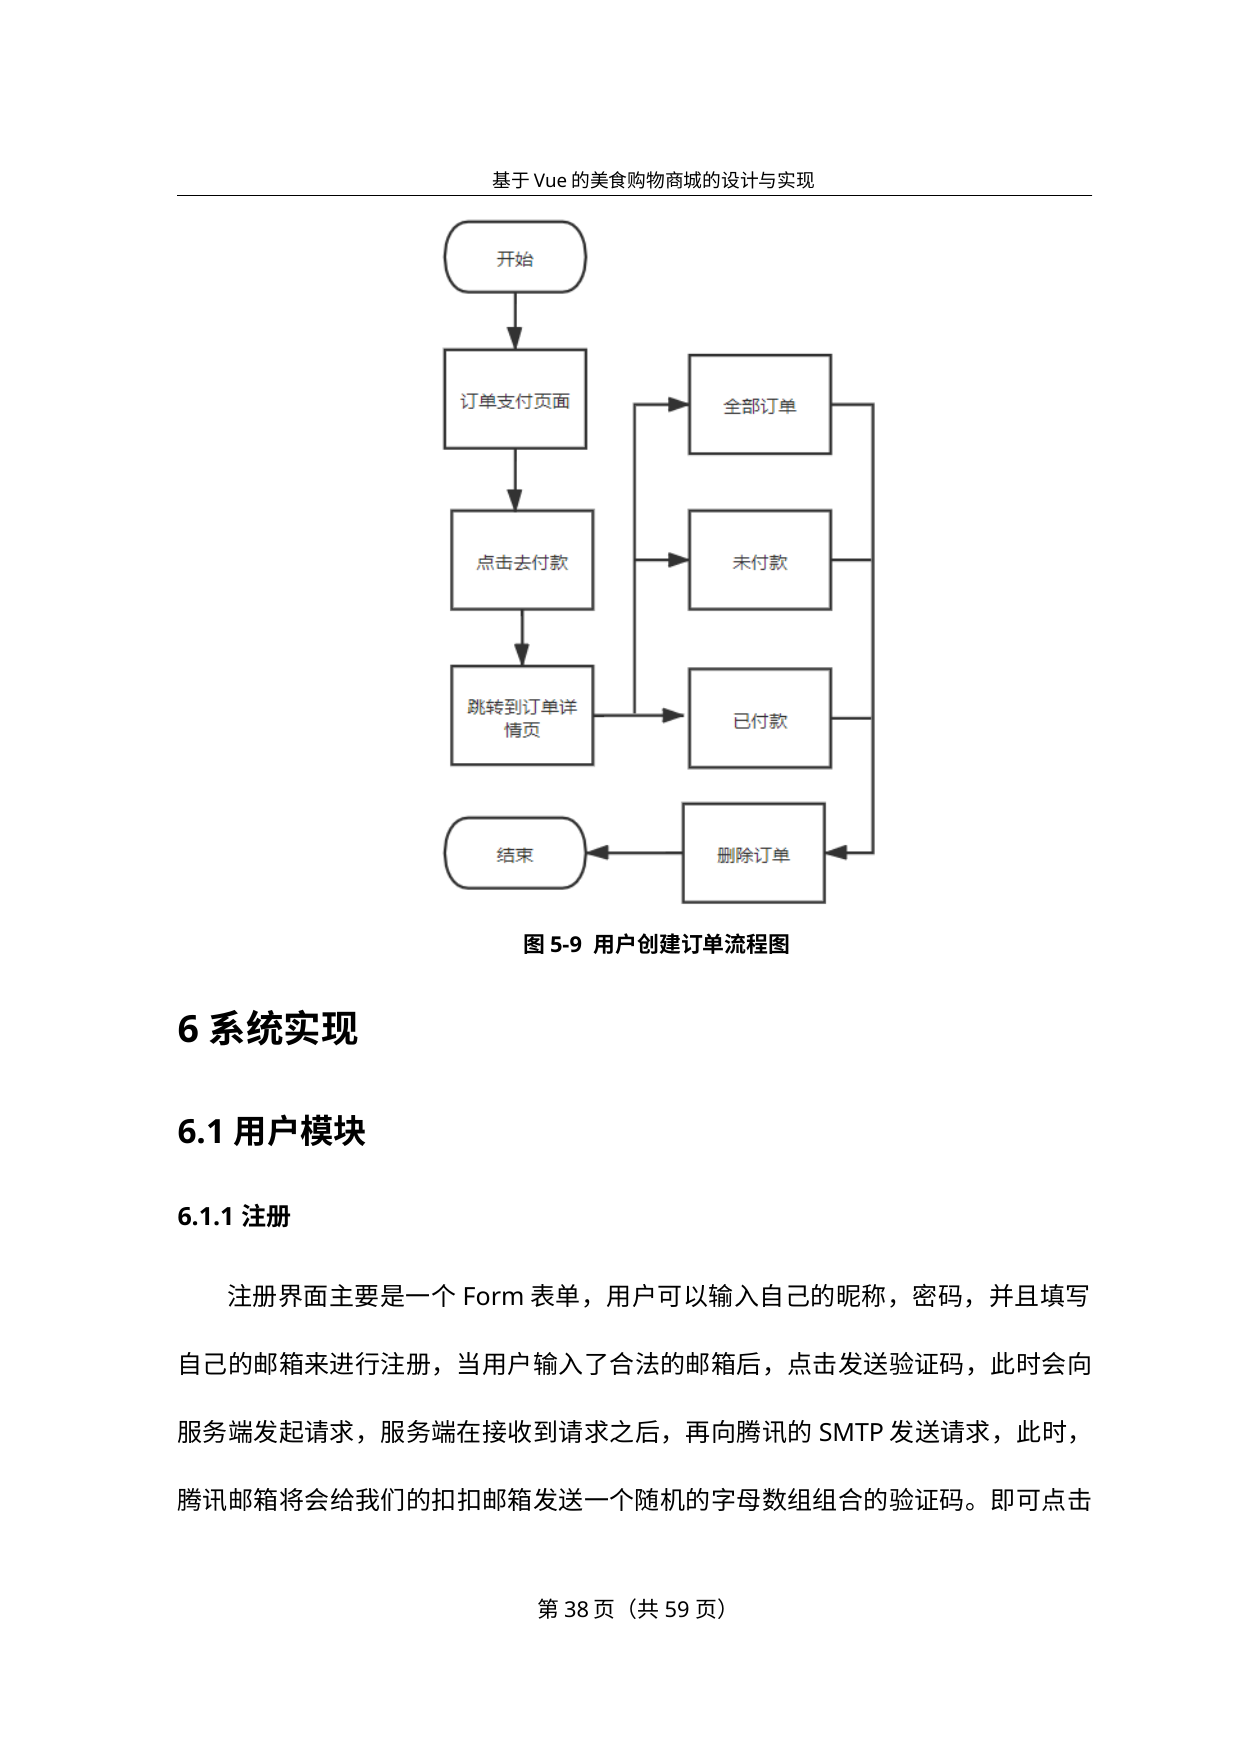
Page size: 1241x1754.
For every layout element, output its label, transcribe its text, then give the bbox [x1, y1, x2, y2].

subtitle 6.1.1 注册 [177, 1180, 1092, 1248]
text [177, 1261, 1092, 1532]
text 图5-9 用户创建订单流程图 [177, 926, 1092, 960]
subtitle 6 系统实现 [177, 994, 1092, 1062]
picture [431, 212, 888, 913]
subtitle 6.1 用户模块 [177, 1096, 1092, 1163]
